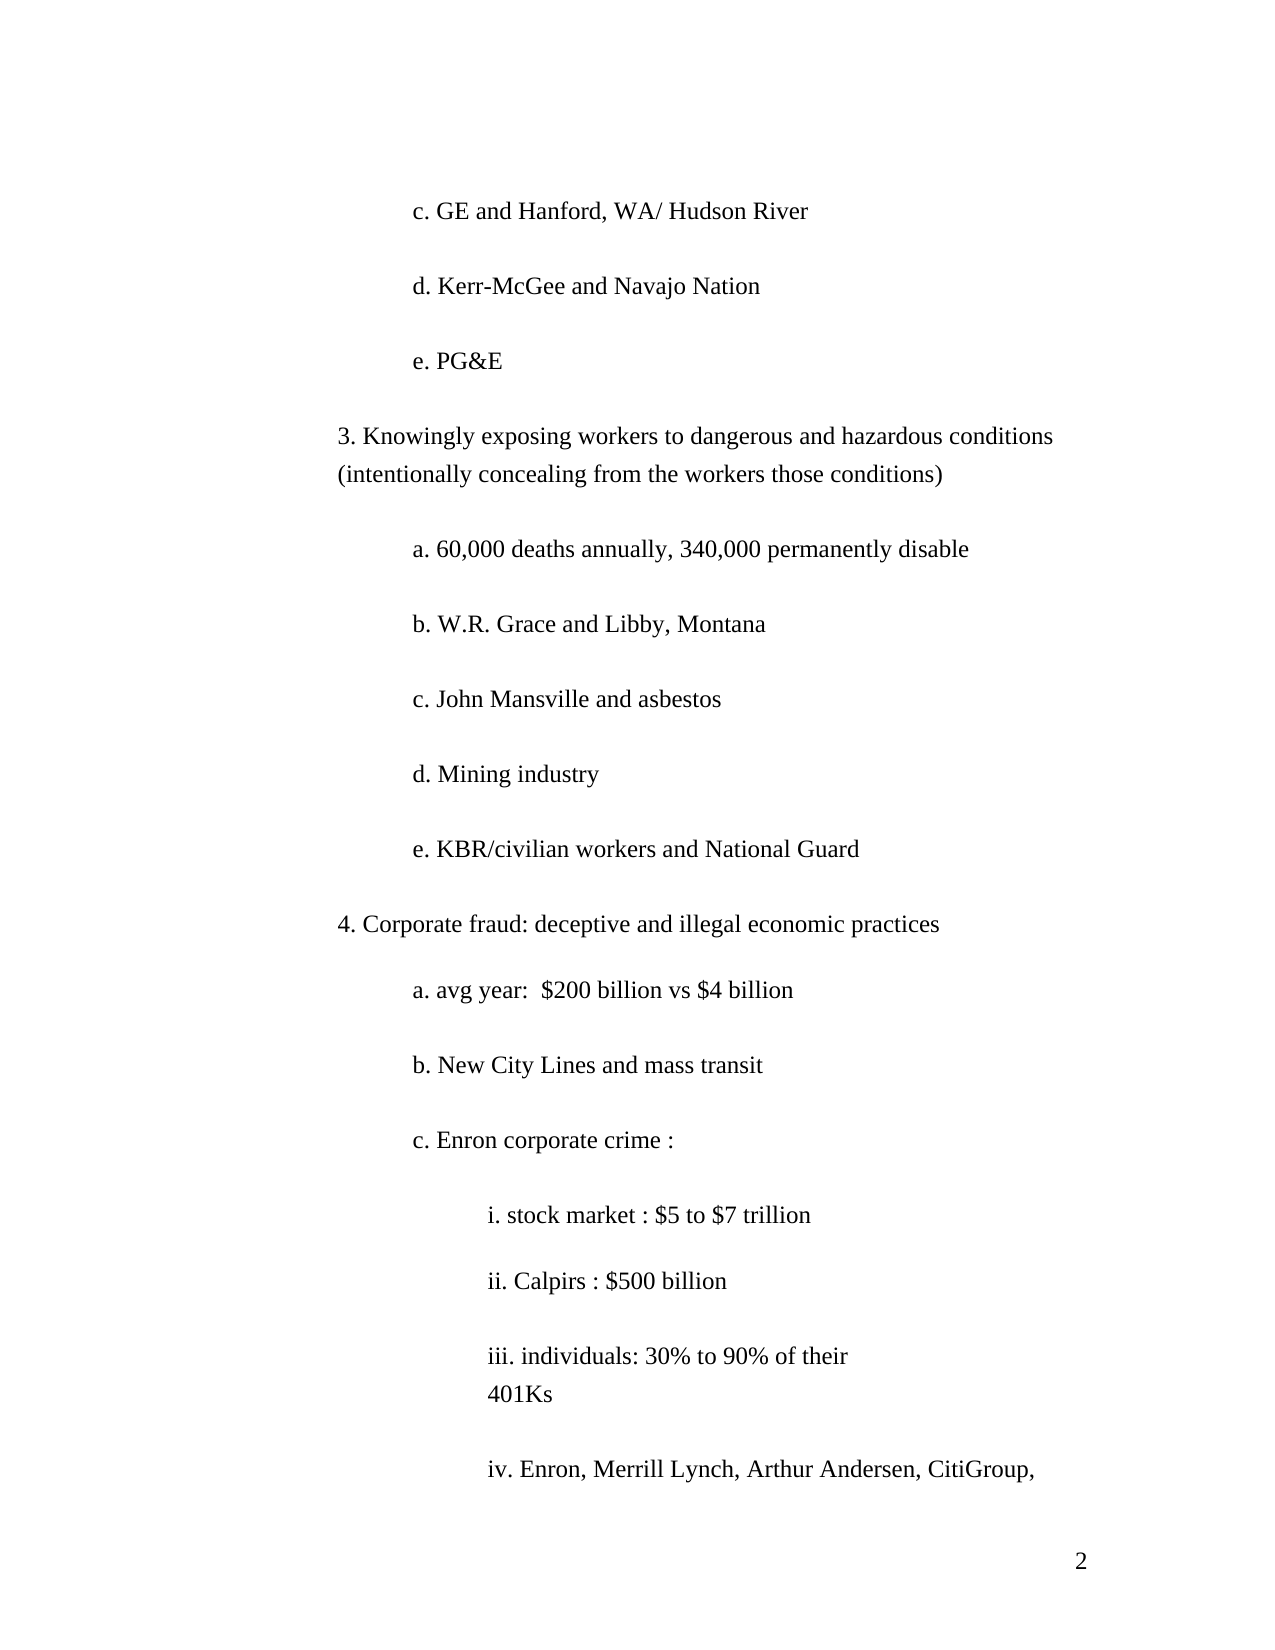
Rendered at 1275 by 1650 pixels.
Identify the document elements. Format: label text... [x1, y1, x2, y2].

text b. W.R. Grace and Libby, Montana [262, 600, 1087, 637]
text i. stock market : $5 to $7 trillion [187, 1191, 1087, 1229]
text e. KBR/civilian workers and National Guard [337, 825, 1087, 862]
text iv. Enron, Merrill Lynch, Arthur Andersen, CitiGroup, [412, 1445, 1087, 1482]
text c. John Mansville and asbestos [337, 675, 1087, 712]
text 401Ks [412, 1370, 1087, 1407]
text c. GE and Hanford, WA/ Hudson River [337, 187, 1087, 225]
text c. Enron corporate crime : [337, 1116, 1087, 1154]
text d. Kerr-McGee and Navajo Nation [337, 262, 1087, 300]
text 4. Corporate fraud: deceptive and illegal economic practices [337, 900, 1087, 937]
text a. avg year: $200 billion vs $4 billion [337, 966, 1087, 1004]
text 3. Knowingly exposing workers to dangerous and hazardous conditions (intentionally concealing from the workers those conditions) [337, 412, 1087, 487]
text b. New City Lines and mass transit [337, 1041, 1087, 1079]
text a. 60,000 deaths annually, 340,000 permanently disable [337, 525, 1087, 562]
text ii. Calpirs : $500 billion [487, 1257, 1087, 1295]
text d. Mining industry [337, 750, 1087, 787]
text e. PG&E [337, 337, 1087, 375]
text iii. individuals: 30% to 90% of their [412, 1332, 1087, 1370]
